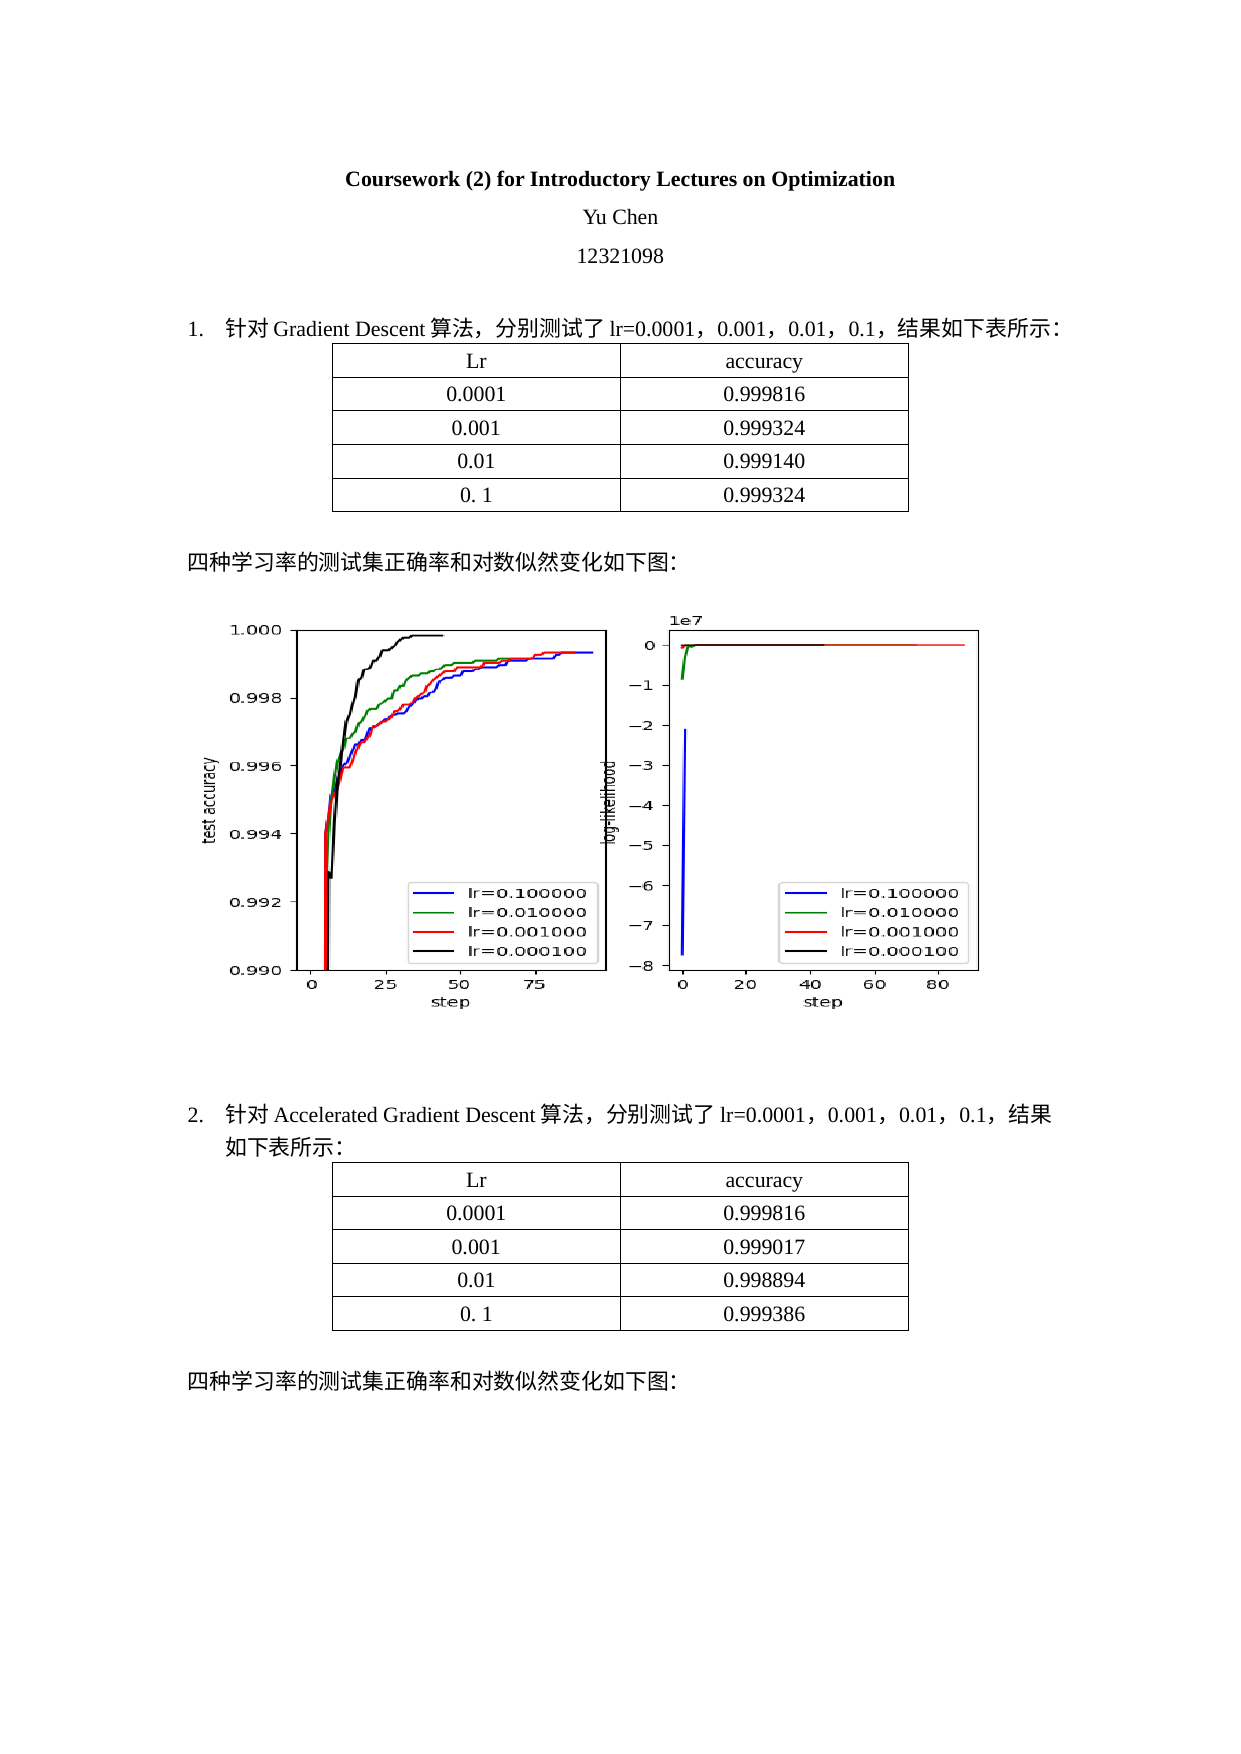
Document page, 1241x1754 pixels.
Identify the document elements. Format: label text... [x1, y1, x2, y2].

table_cell 0. 1 [333, 479, 620, 511]
picture [187, 577, 1066, 1018]
table_cell 0.998894 [621, 1264, 908, 1296]
table_cell 0.999140 [621, 445, 908, 477]
table_cell 0.999324 [621, 411, 908, 444]
text 四种学习率的测试集正确率和对数似然变化如下图： [187, 544, 1053, 577]
table_header Lr [333, 1163, 620, 1196]
text 四种学习率的测试集正确率和对数似然变化如下图： [187, 1363, 1053, 1396]
table_cell 0. 1 [333, 1297, 620, 1330]
text 12321098 [187, 239, 1053, 272]
table_cell 0.001 [333, 1230, 620, 1263]
table_cell 0.999816 [621, 378, 908, 410]
table_header accuracy [621, 1163, 908, 1196]
table_cell 0.999324 [621, 479, 908, 511]
table_cell 0.001 [333, 411, 620, 444]
table_cell 0.999386 [621, 1297, 908, 1330]
table_cell 0.999816 [621, 1197, 908, 1229]
list 针对Accelerated Gradient Descent算法，分别测试了lr=0.0001，0.001，0.01，0.1，结果如下表所示： [187, 1097, 1053, 1162]
table_cell 0.0001 [333, 1197, 620, 1229]
table_cell 0.01 [333, 445, 620, 477]
table_header accuracy [621, 344, 908, 377]
table_header Lr [333, 344, 620, 377]
table_cell 0.01 [333, 1264, 620, 1296]
text Coursework (2) for Introductory Lectures on Optimization [187, 162, 1053, 194]
table_cell 0.0001 [333, 378, 620, 410]
table_cell 0.999017 [621, 1230, 908, 1263]
text Yu Chen [187, 201, 1053, 233]
list 针对Gradient Descent算法，分别测试了lr=0.0001，0.001，0.01，0.1，结果如下表所示： [187, 311, 1053, 343]
